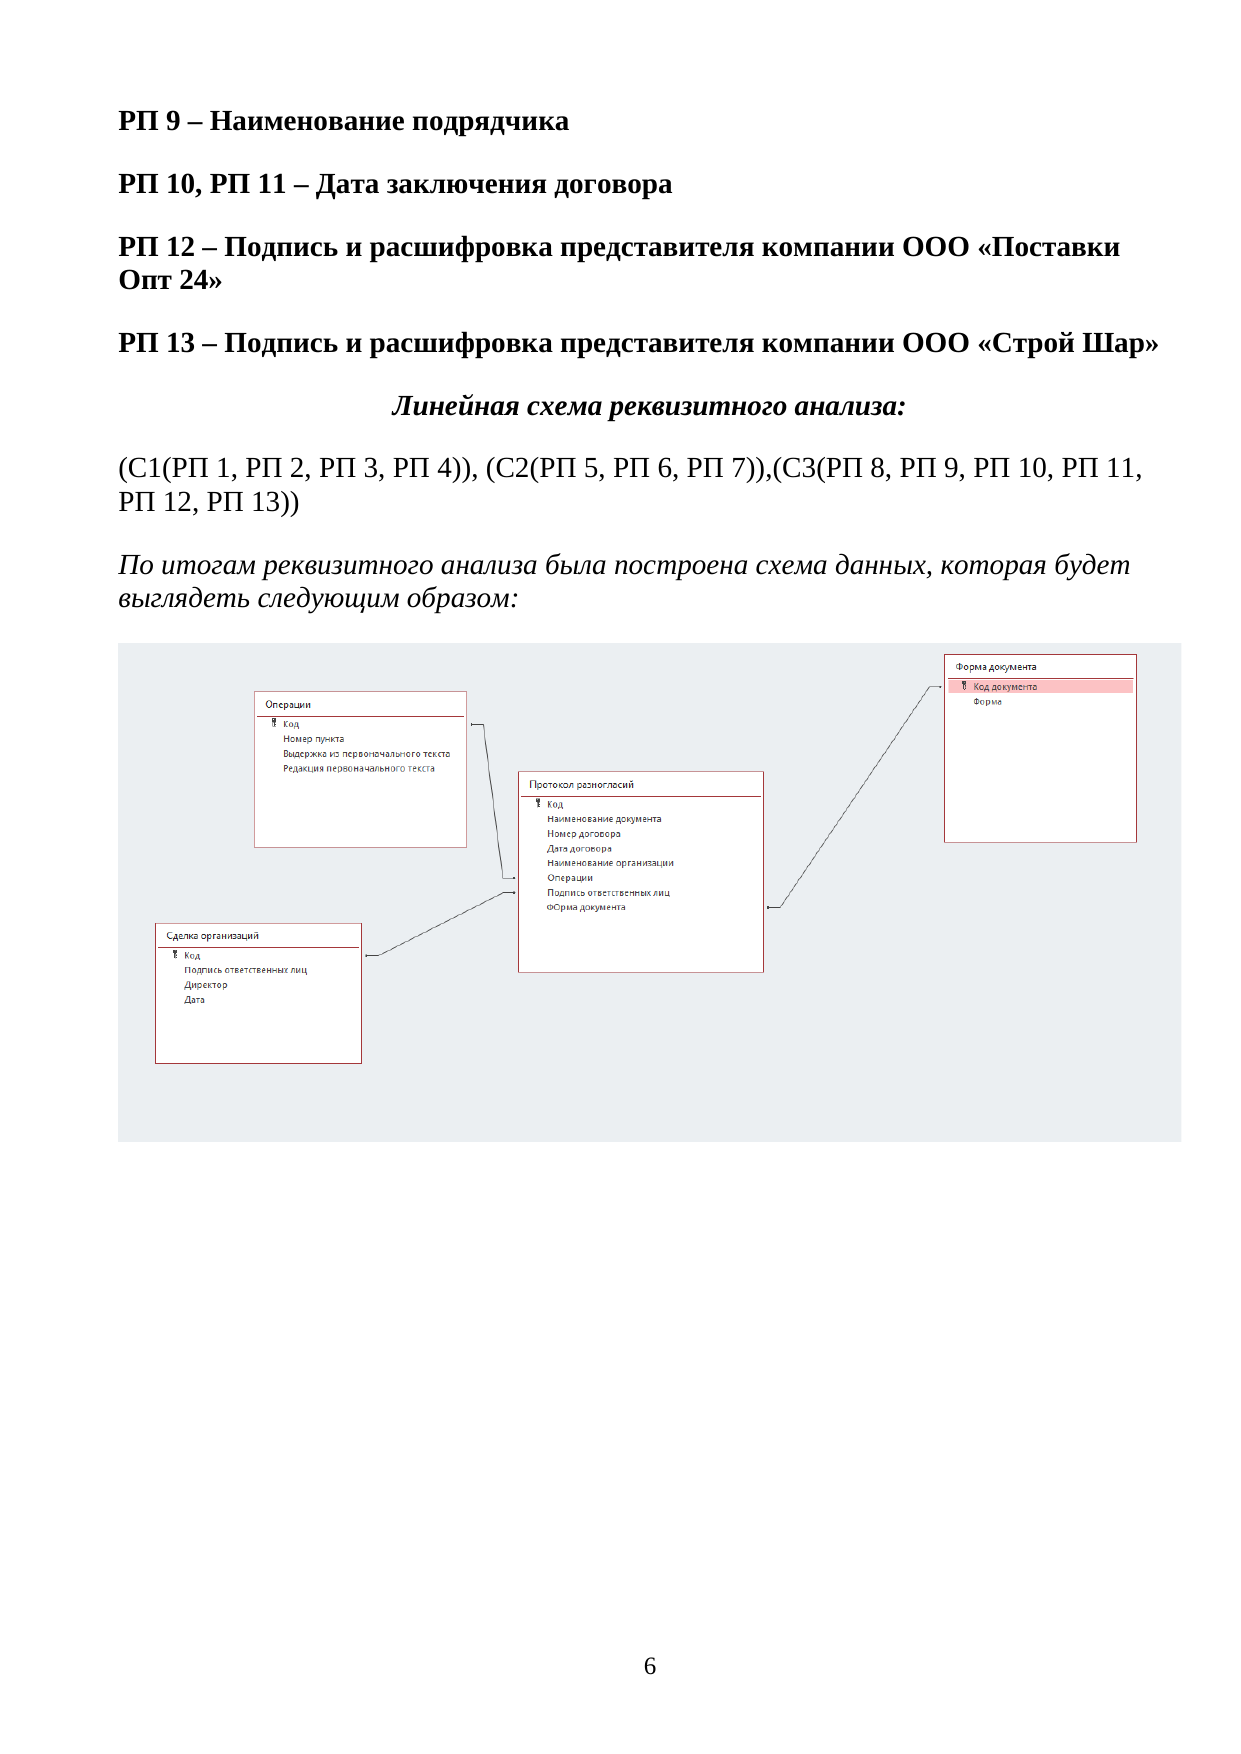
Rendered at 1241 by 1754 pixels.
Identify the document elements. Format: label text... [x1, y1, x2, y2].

text РП 9 – Наименование подрядчика [118, 103, 1181, 137]
text РП 12 – Подпись и расшифровка представителя компании ООО «Поставки Опт 24» [118, 229, 1181, 296]
text РП 10, РП 11 – Дата заключения договора [118, 166, 1181, 200]
text РП 13 – Подпись и расшифровка представителя компании ООО «Строй Шар» [118, 325, 1181, 359]
text (C1(РП 1, РП 2, РП 3, РП 4)), (С2(РП 5, РП 6, РП 7)),(С3(РП 8, РП 9, РП 10, РП 11, РП 12, РП 13)) [118, 451, 1181, 518]
picture [118, 643, 1182, 1142]
text По итогам реквизитного анализа была построена схема данных, которая будет выглядеть следующим образом: [118, 547, 1181, 614]
text Линейная схема реквизитного анализа: [118, 388, 1181, 421]
